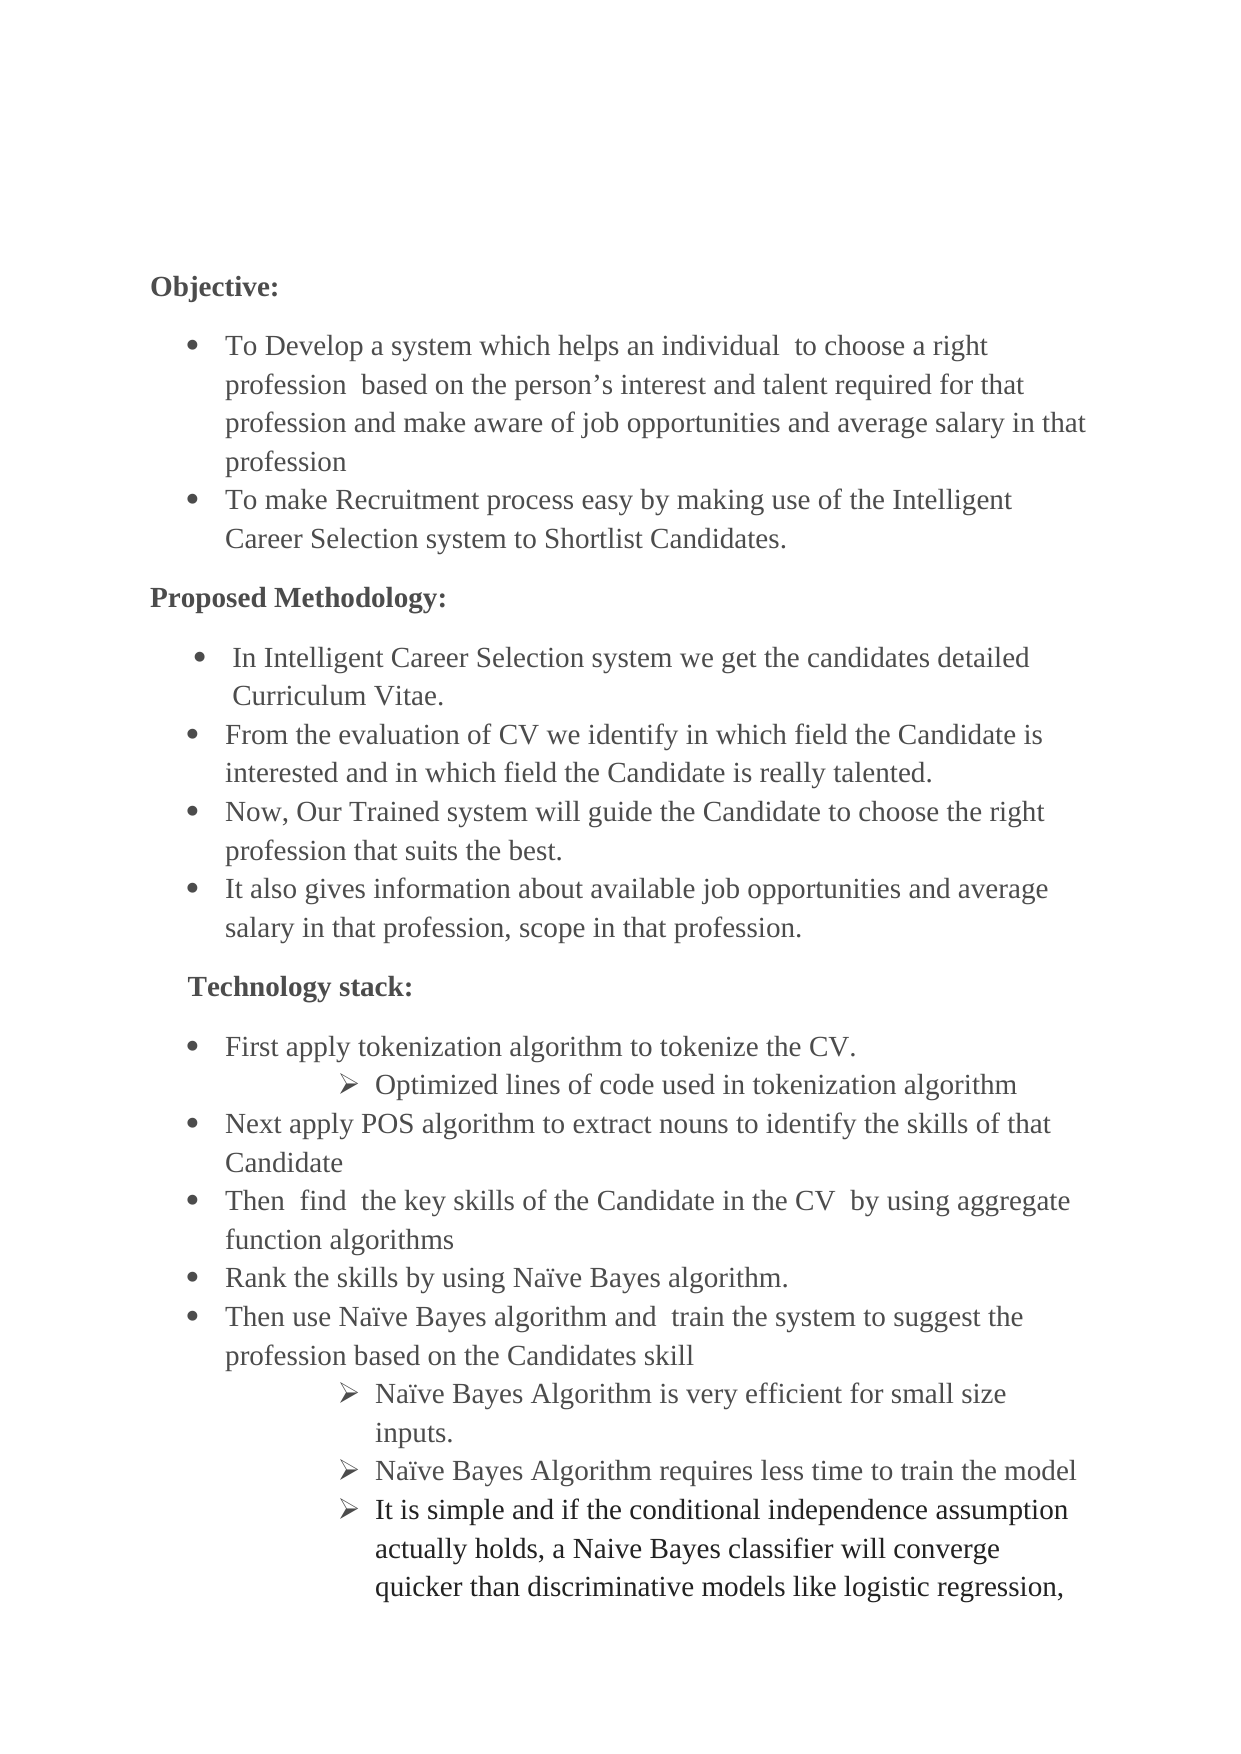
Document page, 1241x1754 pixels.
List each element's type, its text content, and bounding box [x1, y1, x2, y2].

list First apply tokenization algorithm to tokenize the CV. [187, 1029, 1090, 1062]
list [337, 1492, 1090, 1603]
list It also gives information about available job opportunities and average salary in that profession, scope in that profession. [187, 871, 1090, 943]
list In Intelligent Career Selection system we get the candidates detailed Curriculum Vitae. [194, 640, 1090, 712]
list Then use Naïve Bayes algorithm and train the system to suggest the profession based on the Candidates skill [187, 1299, 1090, 1371]
list From the evaluation of CV we identify in which field the Candidate is interested and in which field the Candidate is really talented. [187, 717, 1090, 789]
list Now, Our Trained system will guide the Candidate to choose the right profession that suits the best. [187, 794, 1090, 866]
list Then find the key skills of the Candidate in the CV by using aggregate function algorithms [187, 1183, 1090, 1255]
list Optimized lines of code used in tokenization algorithm [337, 1067, 1090, 1101]
text Technology stack: [187, 969, 1090, 1003]
text Objective: [150, 269, 1090, 302]
list Naïve Bayes Algorithm requires less time to train the model [337, 1453, 1090, 1487]
text Proposed Methodology: [150, 580, 1090, 614]
list To Develop a system which helps an individual to choose a right profession based on the person’s interest and talent required for that profession and make aware of job opportunities and average salary in that profession [187, 328, 1090, 477]
list To make Recruitment process easy by making use of the Intelligent Career Selection system to Shortlist Candidates. [187, 482, 1090, 554]
list Naïve Bayes Algorithm is very efficient for small size inputs. [337, 1376, 1090, 1448]
list Next apply POS algorithm to extract nouns to identify the skills of that Candidate [187, 1106, 1090, 1178]
list Rank the skills by using Naïve Bayes algorithm. [187, 1260, 1090, 1294]
